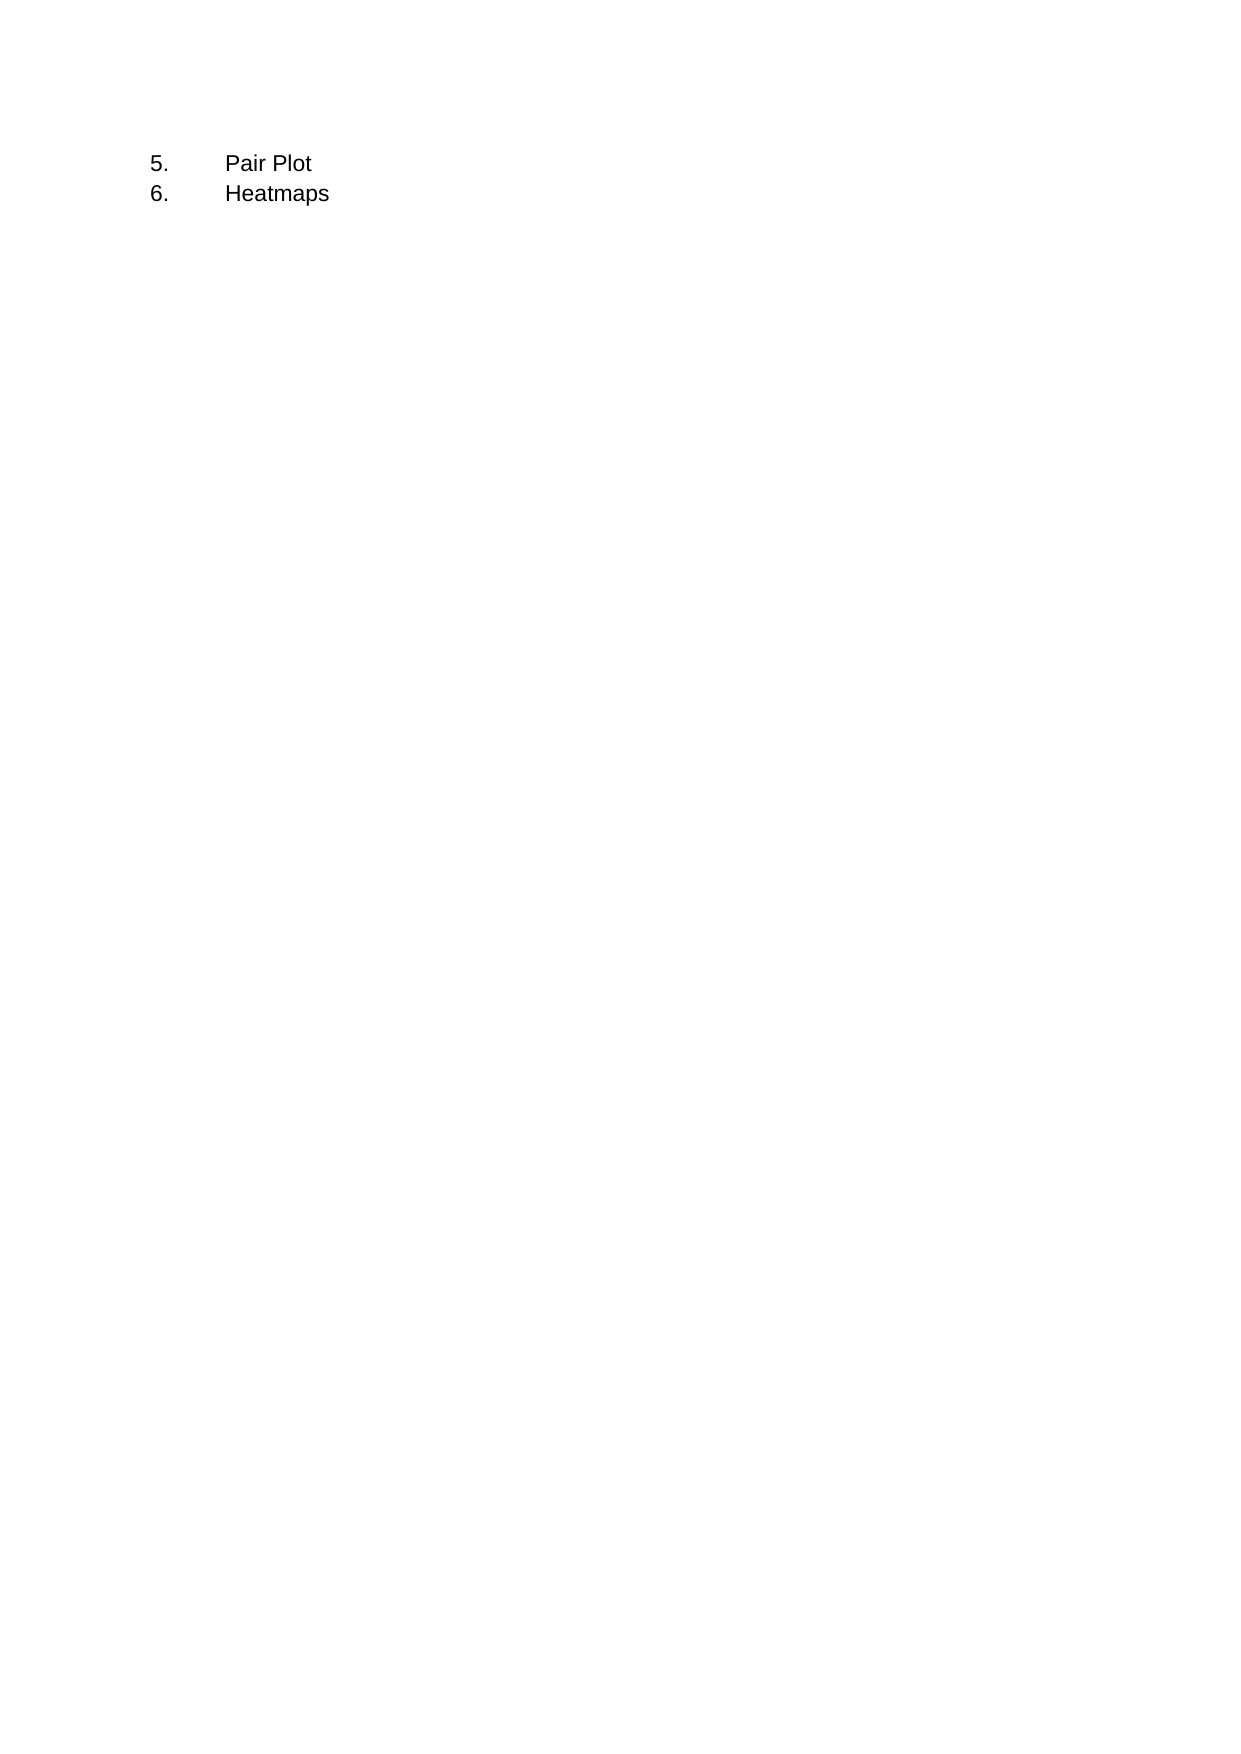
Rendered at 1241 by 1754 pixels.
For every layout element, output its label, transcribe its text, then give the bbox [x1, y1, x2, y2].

text 6. Heatmaps [150, 180, 1090, 207]
text 5. Pair Plot [150, 150, 1090, 176]
